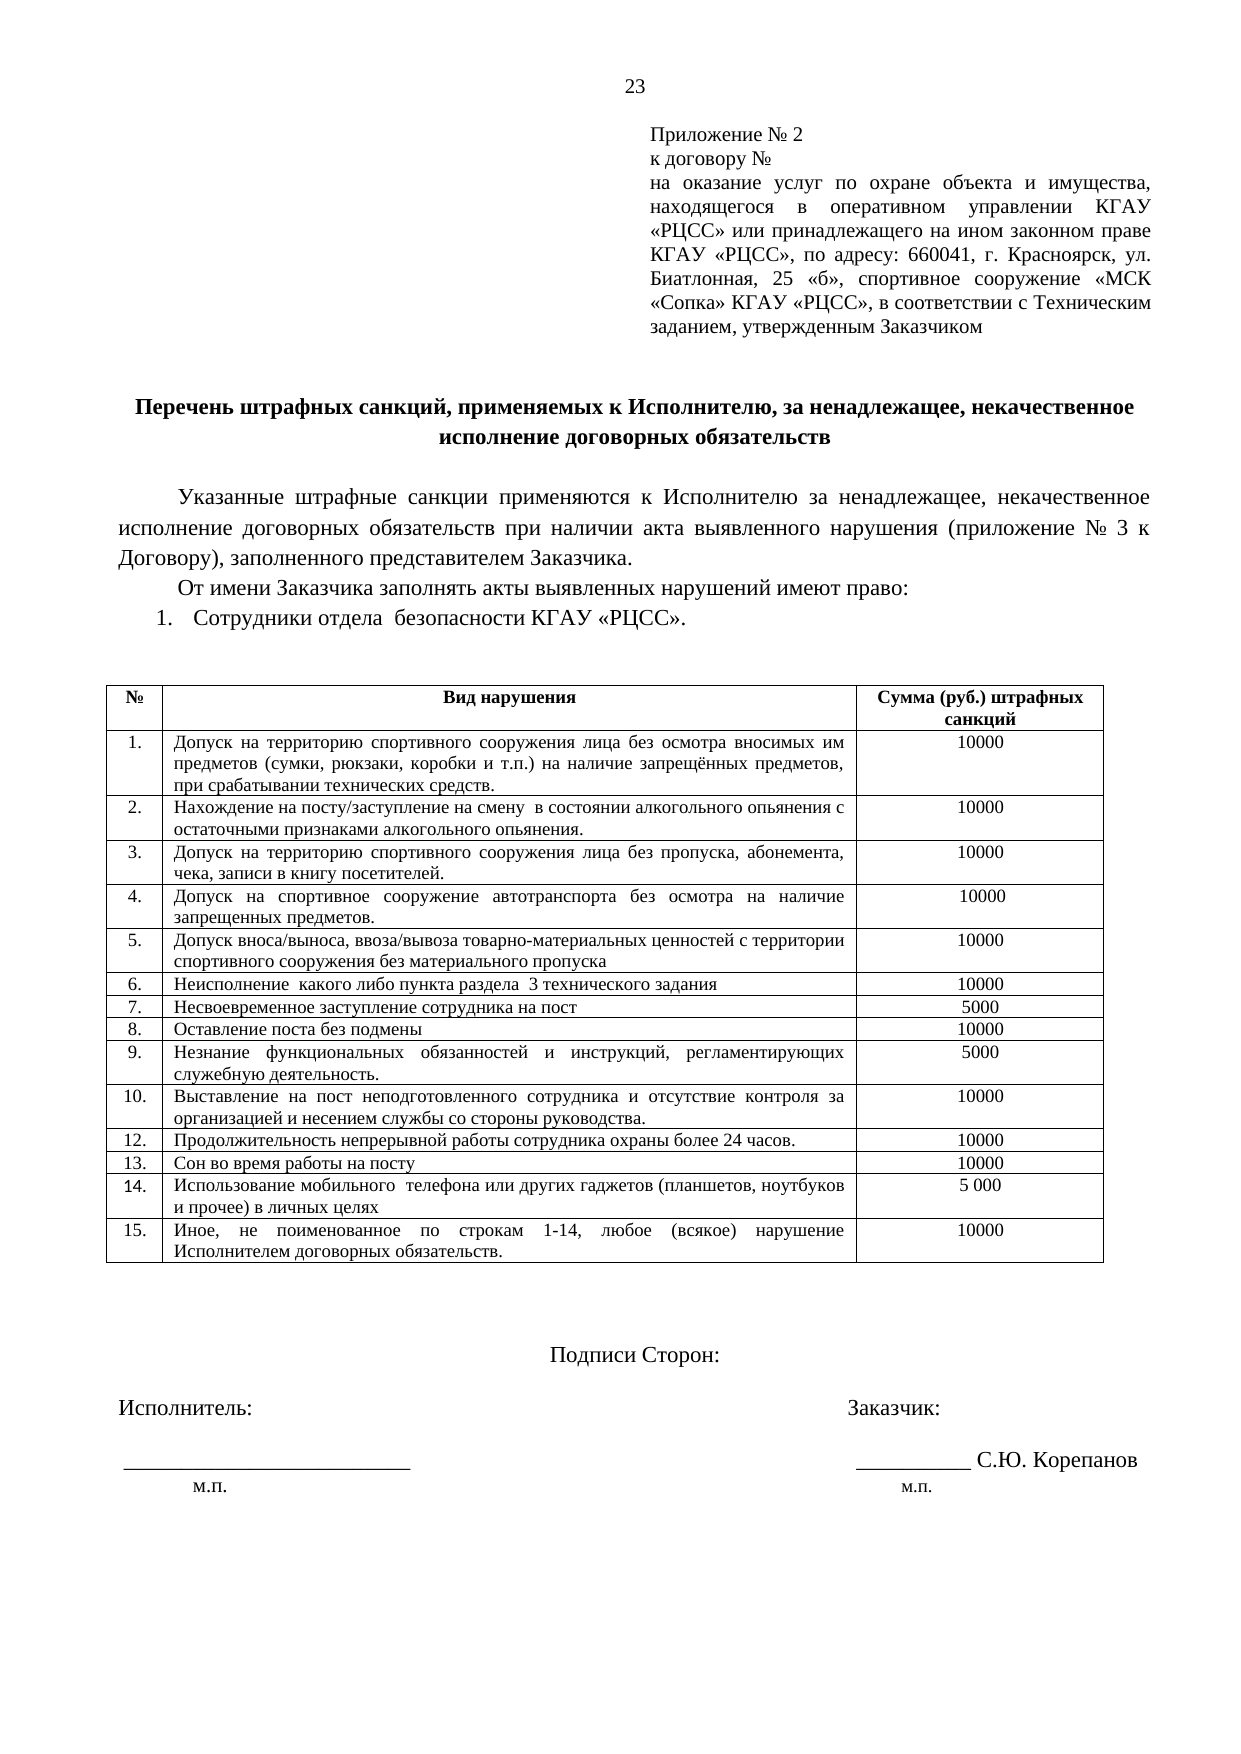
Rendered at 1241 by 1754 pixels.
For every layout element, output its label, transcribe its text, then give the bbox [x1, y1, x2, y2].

table_cell 10. [107, 1085, 162, 1128]
text Подписи Сторон: [118, 1341, 1152, 1367]
table_cell 10000 [857, 1152, 1103, 1173]
table_header Сумма (руб.) штрафных санкций [857, 686, 1103, 729]
table_cell Сон во время работы на посту [163, 1152, 856, 1173]
table_cell 10000 [857, 796, 1103, 839]
table_cell 10000 [857, 1129, 1103, 1151]
table_cell 2. [107, 796, 162, 839]
table_cell Незнание функциональных обязанностей и инструкций, регламентирующих служебную деятельность. [163, 1041, 856, 1084]
text От имени Заказчика заполнять акты выявленных нарушений имеют право: [118, 574, 1152, 600]
table_cell Продолжительность непрерывной работы сотрудника охраны более 24 часов. [163, 1129, 856, 1151]
table_cell 8. [107, 1018, 162, 1040]
table_cell 12. [107, 1129, 162, 1151]
table_cell 10000 [857, 1085, 1103, 1128]
table_cell 4. [107, 885, 162, 928]
table_header № [107, 686, 162, 729]
table_cell 10000 [857, 841, 1103, 884]
table_cell Допуск на территорию спортивного сооружения лица без пропуска, абонемента, чека, записи в книгу посетителей. [163, 841, 856, 884]
table_cell Выставление на пост неподготовленного сотрудника и отсутствие контроля за организацией и несением службы со стороны руководства. [163, 1085, 856, 1128]
text м.п. м.п. [118, 1473, 1152, 1497]
table_cell Неисполнение какого либо пункта раздела 3 технического задания [163, 973, 856, 994]
table_cell Несвоевременное заступление сотрудника на пост [163, 996, 856, 1017]
text Перечень штрафных санкций, применяемых к Исполнителю, за ненадлежащее, некачественное исполнение договорных обязательств [118, 393, 1152, 449]
table_cell 1. [107, 731, 162, 795]
text на оказание услуг по охране объекта и имущества, находящегося в оперативном управлении КГАУ «РЦСС» или принадлежащего на ином законном праве КГАУ «РЦСС», по адресу: 660041, г. Красноярск, ул. Биатлонная, 25 «б», спортивное сооружение «МСК «Сопка» КГАУ «РЦСС», в соответствии с Техническим заданием, утвержденным Заказчиком [650, 170, 1152, 338]
table_cell 10000 [857, 929, 1103, 972]
table_cell Использование мобильного телефона или других гаджетов (планшетов, ноутбуков и прочее) в личных целях [163, 1174, 856, 1217]
table_cell 5000 [857, 996, 1103, 1017]
table_cell Оставление поста без подмены [163, 1018, 856, 1040]
table_cell 6. [107, 973, 162, 994]
table_cell 14. [107, 1174, 162, 1217]
table_cell Допуск на спортивное сооружение автотранспорта без осмотра на наличие запрещенных предметов. [163, 885, 856, 928]
list Сотрудники отдела безопасности КГАУ «РЦСС». [156, 604, 1152, 631]
table_cell Допуск на территорию спортивного сооружения лица без осмотра вносимых им предметов (сумки, рюкзаки, коробки и т.п.) на наличие запрещённых предметов, при срабатывании технических средств. [163, 731, 856, 795]
table_cell 5. [107, 929, 162, 972]
table_cell 9. [107, 1041, 162, 1084]
text к договору № [650, 146, 1152, 170]
table_cell 10000 [857, 731, 1103, 795]
text Указанные штрафные санкции применяются к Исполнителю за ненадлежащее, некачественное исполнение договорных обязательств при наличии акта выявленного нарушения (приложение № 3 к Договору), заполненного представителем Заказчика. [118, 483, 1152, 570]
table_cell 3. [107, 841, 162, 884]
text Исполнитель: Заказчик: [118, 1394, 1167, 1420]
text Приложение № 2 [650, 122, 1152, 146]
table_cell 10000 [857, 1219, 1103, 1262]
table_cell 7. [107, 996, 162, 1017]
table_cell Нахождение на посту/заступление на смену в состоянии алкогольного опьянения с остаточными признаками алкогольного опьянения. [163, 796, 856, 839]
table_cell 13. [107, 1152, 162, 1173]
table_cell 10000 [857, 1018, 1103, 1040]
table_cell 15. [107, 1219, 162, 1262]
table_cell 5000 [857, 1041, 1103, 1084]
text _________________________ __________ С.Ю. Корепанов [118, 1446, 1167, 1473]
table_cell 10000 [857, 973, 1103, 994]
table_cell 5 000 [857, 1174, 1103, 1217]
table_header Вид нарушения [163, 686, 856, 729]
table_cell 10000 [857, 885, 1103, 928]
table_cell Допуск вноса/выноса, ввоза/вывоза товарно-материальных ценностей с территории спортивного сооружения без материального пропуска [163, 929, 856, 972]
table_cell Иное, не поименованное по строкам 1-14, любое (всякое) нарушение Исполнителем договорных обязательств. [163, 1219, 856, 1262]
